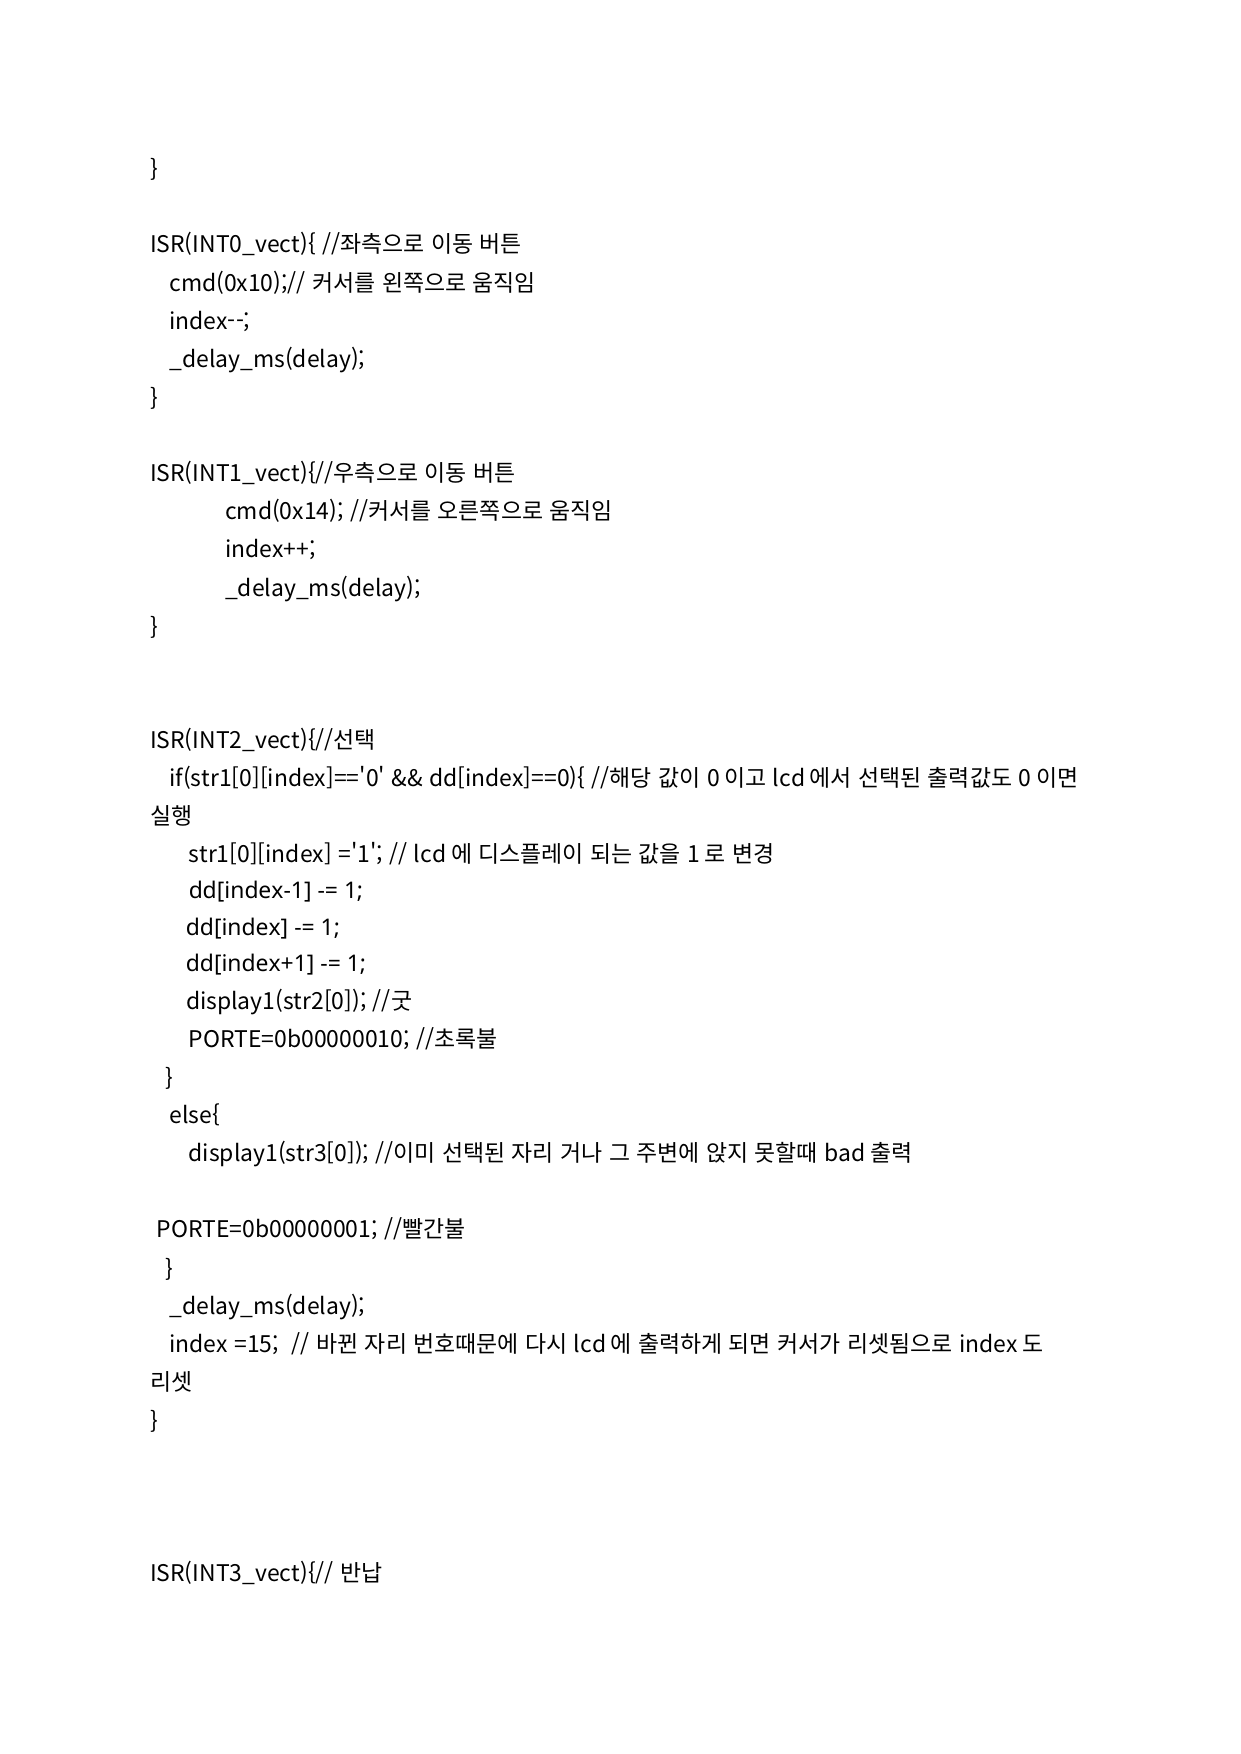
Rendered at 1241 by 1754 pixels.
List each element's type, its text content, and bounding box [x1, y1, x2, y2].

text } [150, 150, 1090, 183]
text _delay_ms(delay); [150, 341, 1090, 374]
text } [150, 1402, 1090, 1435]
text display1(str2[0]); //굿 [150, 982, 1090, 1016]
text ISR(INT3_vect){// 반납 [150, 1554, 1090, 1588]
text PORTE=0b00000010; //초록불 [150, 1021, 1090, 1054]
text cmd(0x14); //커서를 오른쪽으로 움직임 [150, 493, 1090, 526]
text dd[index] -= 1; [150, 911, 1090, 942]
text } [150, 1249, 1090, 1283]
text index--; [150, 302, 1090, 336]
text ISR(INT2_vect){//선택 [150, 722, 1090, 755]
text } [150, 1059, 1090, 1092]
text if(str1[0][index]=='0' && dd[index]==0){ //해당 값이 0이고 lcd에서 선택된 출력값도 0이면 실행 [150, 760, 1090, 831]
text ISR(INT0_vect){ //좌측으로 이동 버튼 [150, 226, 1090, 259]
text dd[index-1] -= 1; [150, 874, 1090, 906]
text dd[index+1] -= 1; [150, 947, 1090, 978]
text display1(str3[0]); //이미 선택된 자리 거나 그 주변에 앉지 못할때 bad출력 [150, 1135, 1090, 1168]
text cmd(0x10);// 커서를 왼쪽으로 움직임 [150, 264, 1090, 298]
text str1[0][index] ='1'; // lcd에 디스플레이 되는 값을 1로 변경 [150, 836, 1090, 869]
text else{ [150, 1097, 1090, 1130]
text index++; [150, 531, 1090, 564]
text _delay_ms(delay); [150, 569, 1090, 603]
text } [150, 607, 1090, 641]
text ISR(INT1_vect){//우측으로 이동 버튼 [150, 455, 1090, 488]
text index =15; // 바뀐 자리 번호때문에 다시 lcd에 출력하게 되면 커서가 리셋됨으로 index도 리셋 [150, 1326, 1090, 1397]
text } [150, 379, 1090, 412]
text _delay_ms(delay); [150, 1288, 1090, 1321]
text PORTE=0b00000001; //빨간불 [150, 1211, 1090, 1244]
